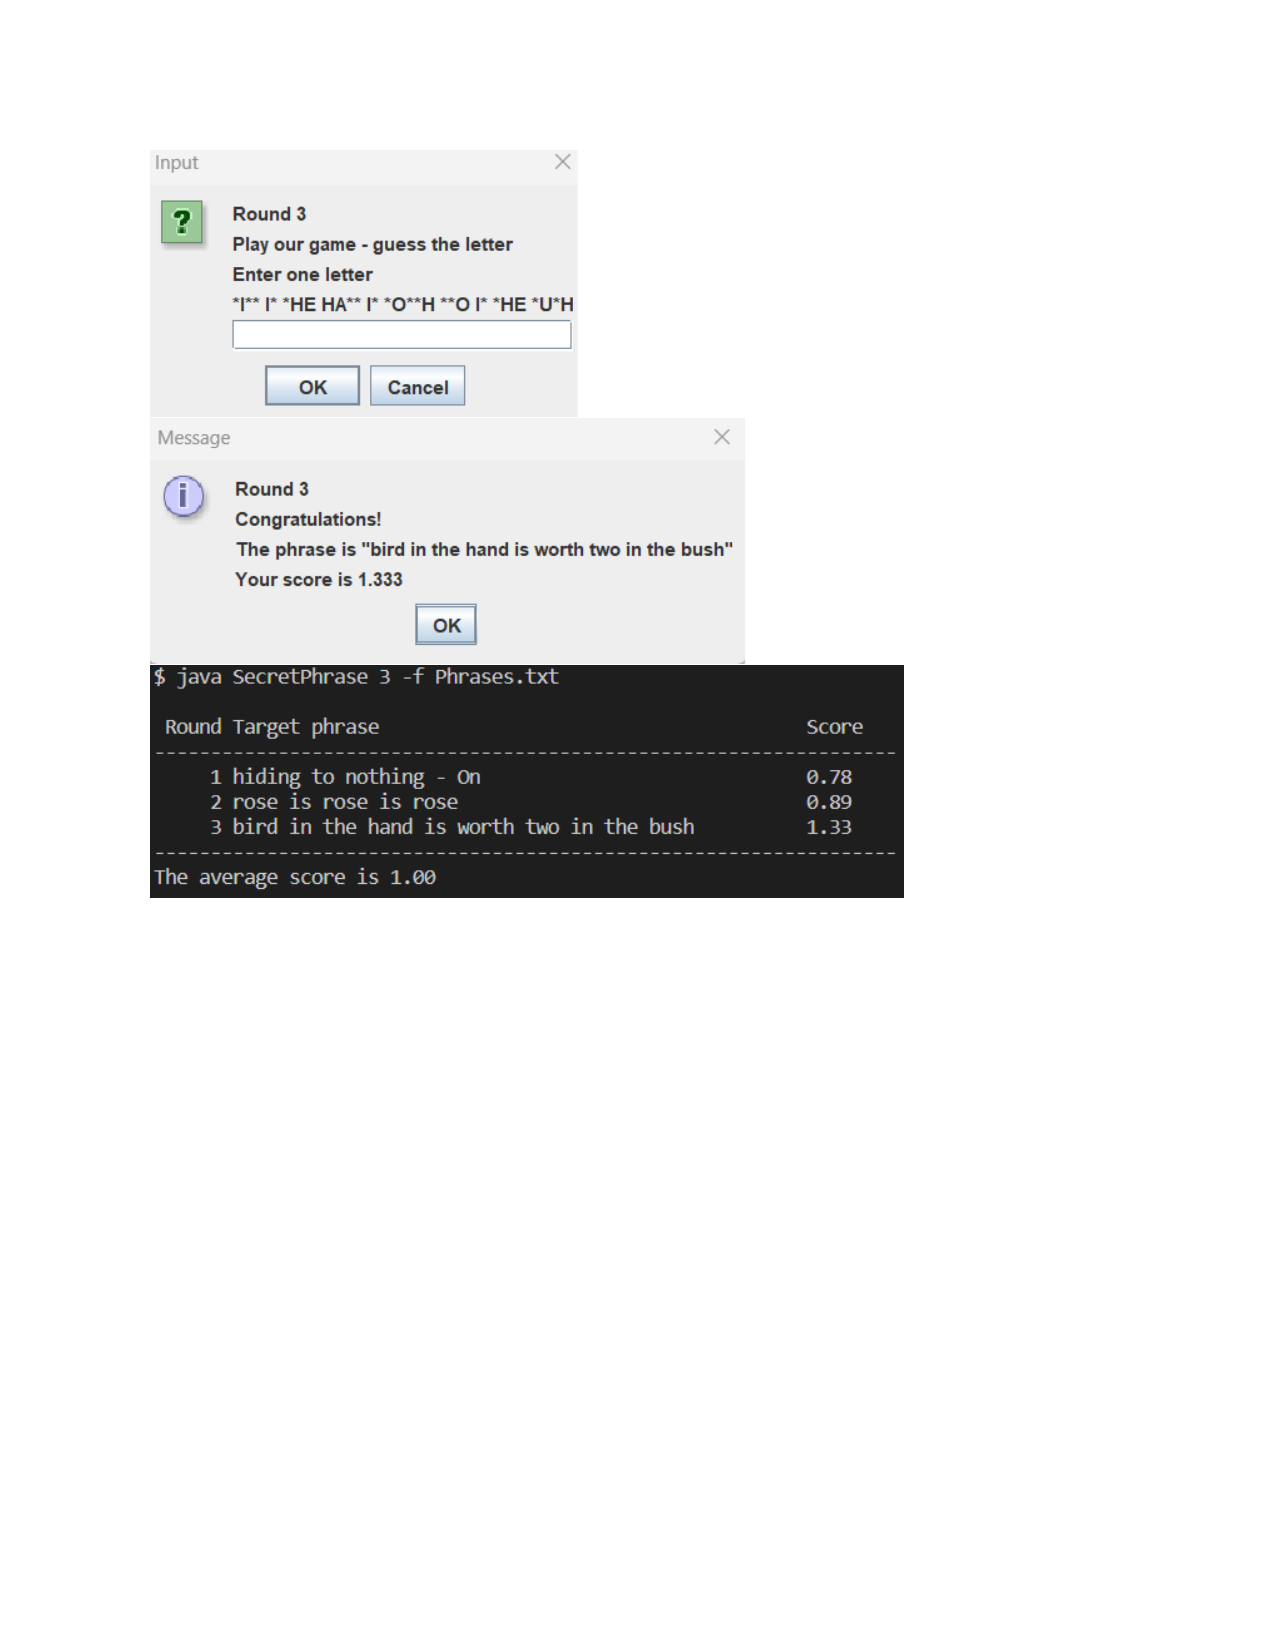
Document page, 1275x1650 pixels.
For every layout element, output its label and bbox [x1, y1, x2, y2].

picture [150, 150, 578, 417]
picture [150, 418, 746, 664]
picture [150, 665, 904, 898]
